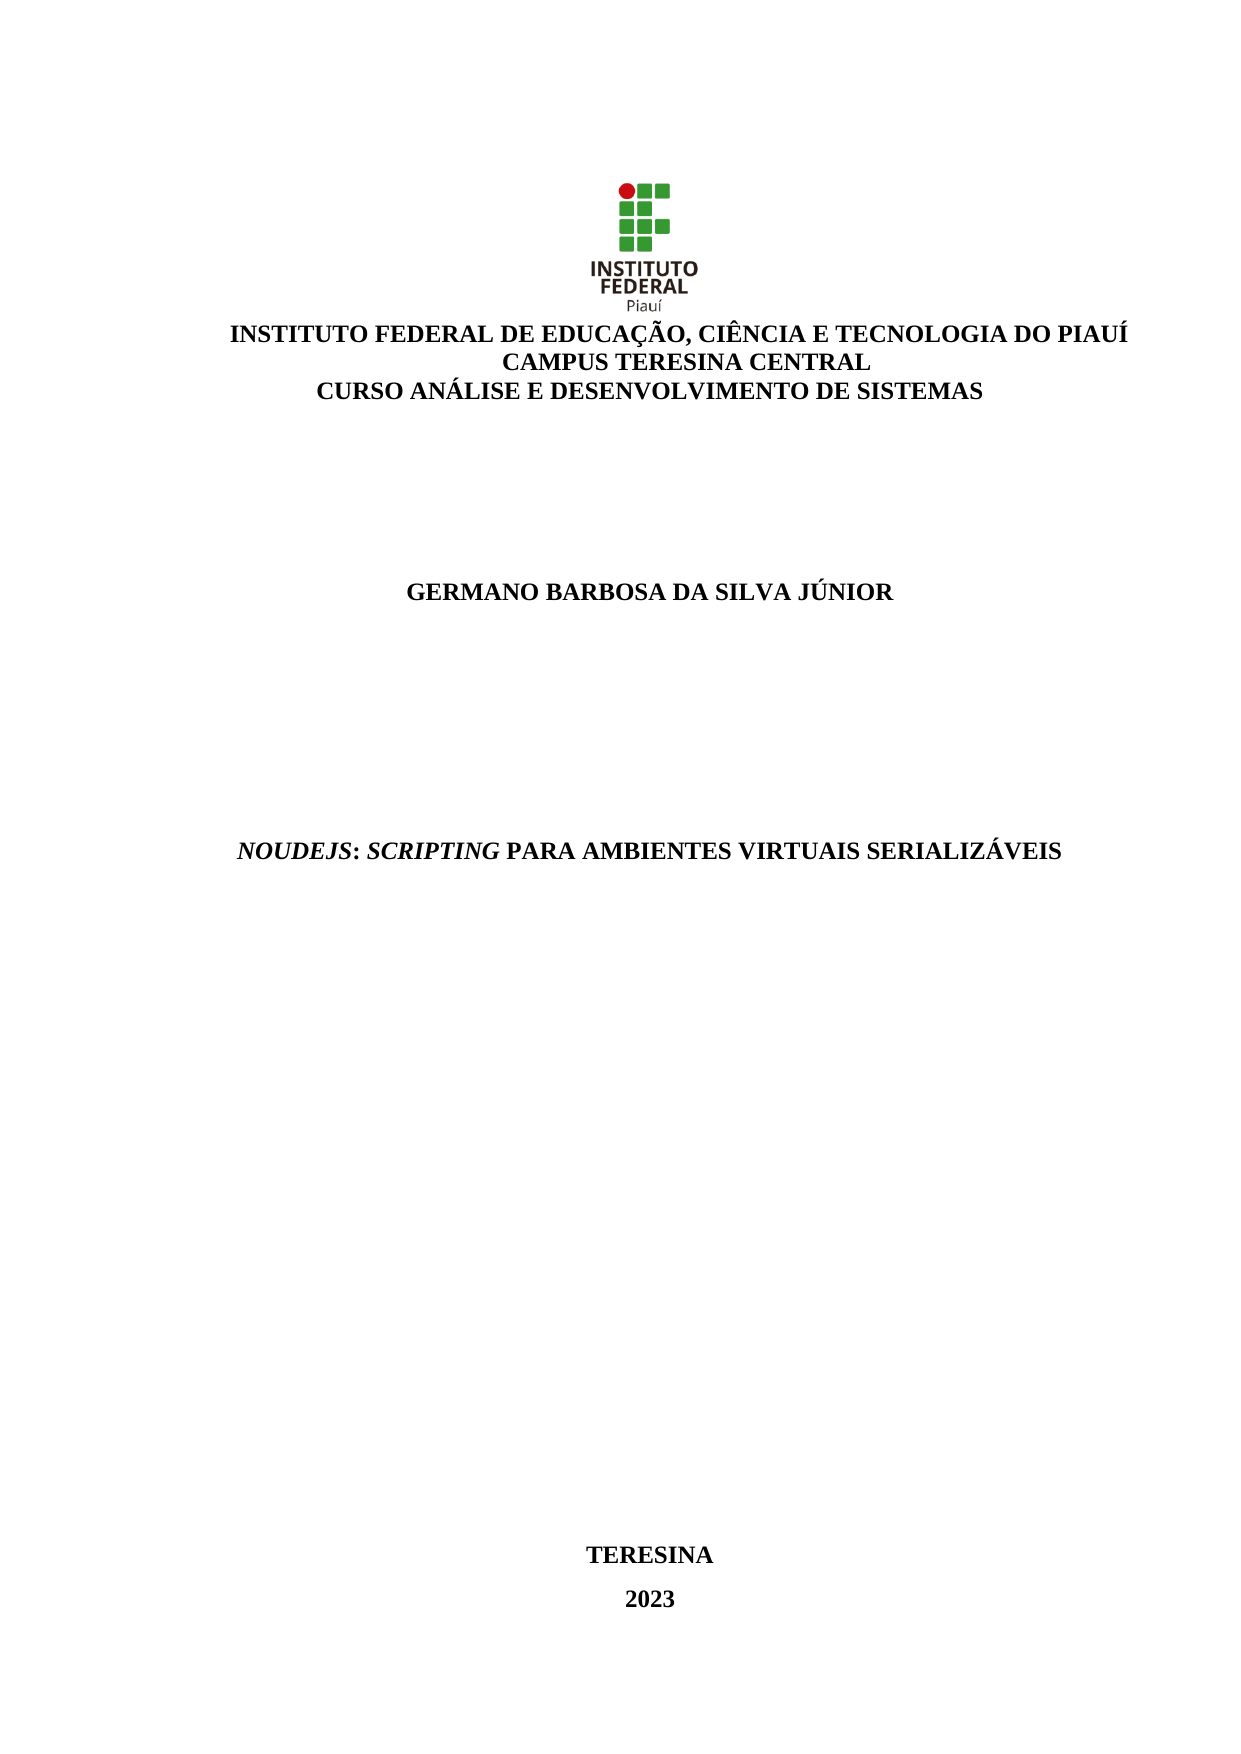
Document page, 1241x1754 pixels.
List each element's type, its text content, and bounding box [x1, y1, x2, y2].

text GERMANO BARBOSA DA SILVA JÚNIOR [177, 577, 1122, 606]
text CURSO ANÁLISE E DESENVOLVIMENTO DE SISTEMAS [177, 376, 1122, 405]
picture [561, 177, 739, 319]
text 2023 [177, 1584, 1122, 1612]
text CAMPUS TERESINA CENTRAL [177, 347, 1196, 376]
text INSTITUTO FEDERAL DE EDUCAÇÃO, CIÊNCIA E TECNOLOGIA DO PIAUÍ [177, 319, 1181, 347]
text TERESINA [177, 1541, 1122, 1569]
text NOUDEJS: SCRIPTING PARA AMBIENTES VIRTUAIS SERIALIZÁVEIS [177, 836, 1122, 865]
